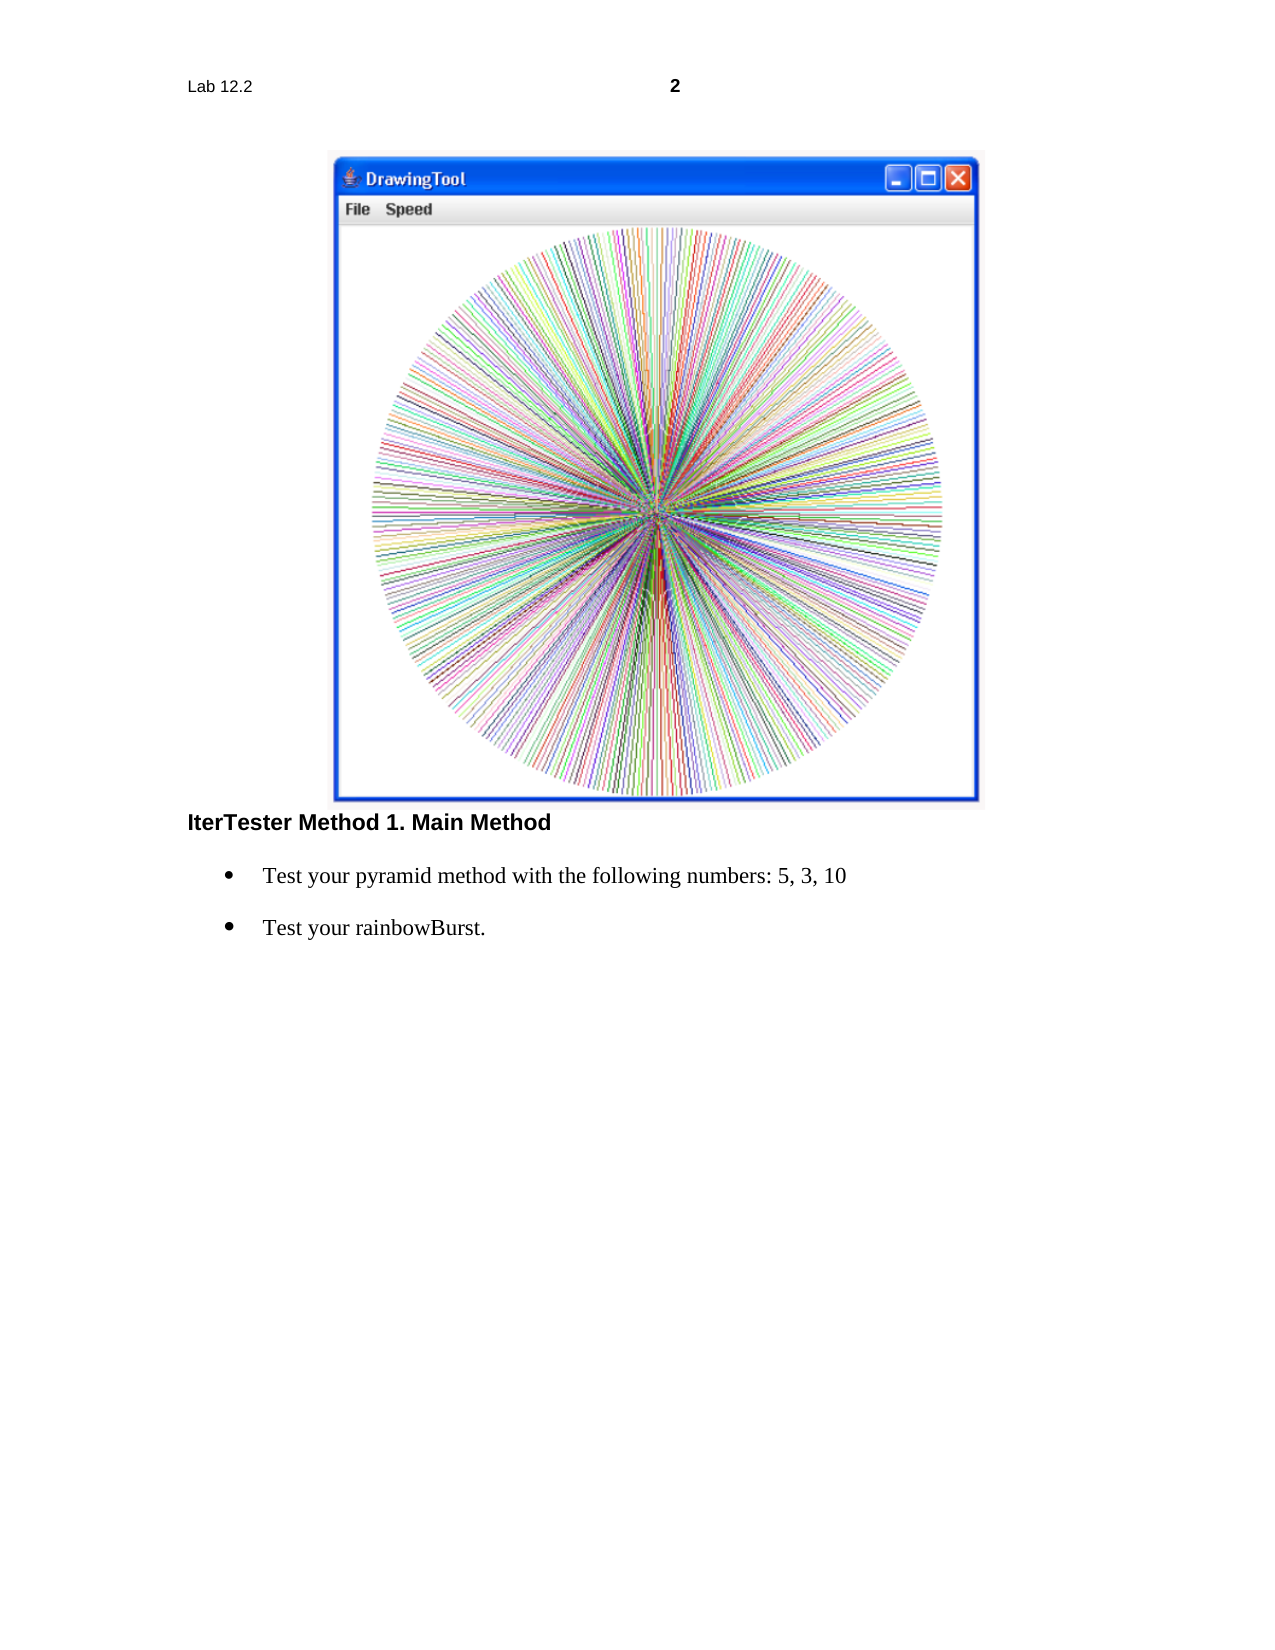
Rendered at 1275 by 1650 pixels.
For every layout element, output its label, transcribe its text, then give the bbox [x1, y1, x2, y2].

text IterTester Method 1. Main Method [187, 809, 1125, 836]
list Test your pyramid method with the following numbers: 5, 3, 10 [225, 862, 1125, 888]
list Test your rainbowBurst. [225, 914, 1125, 941]
